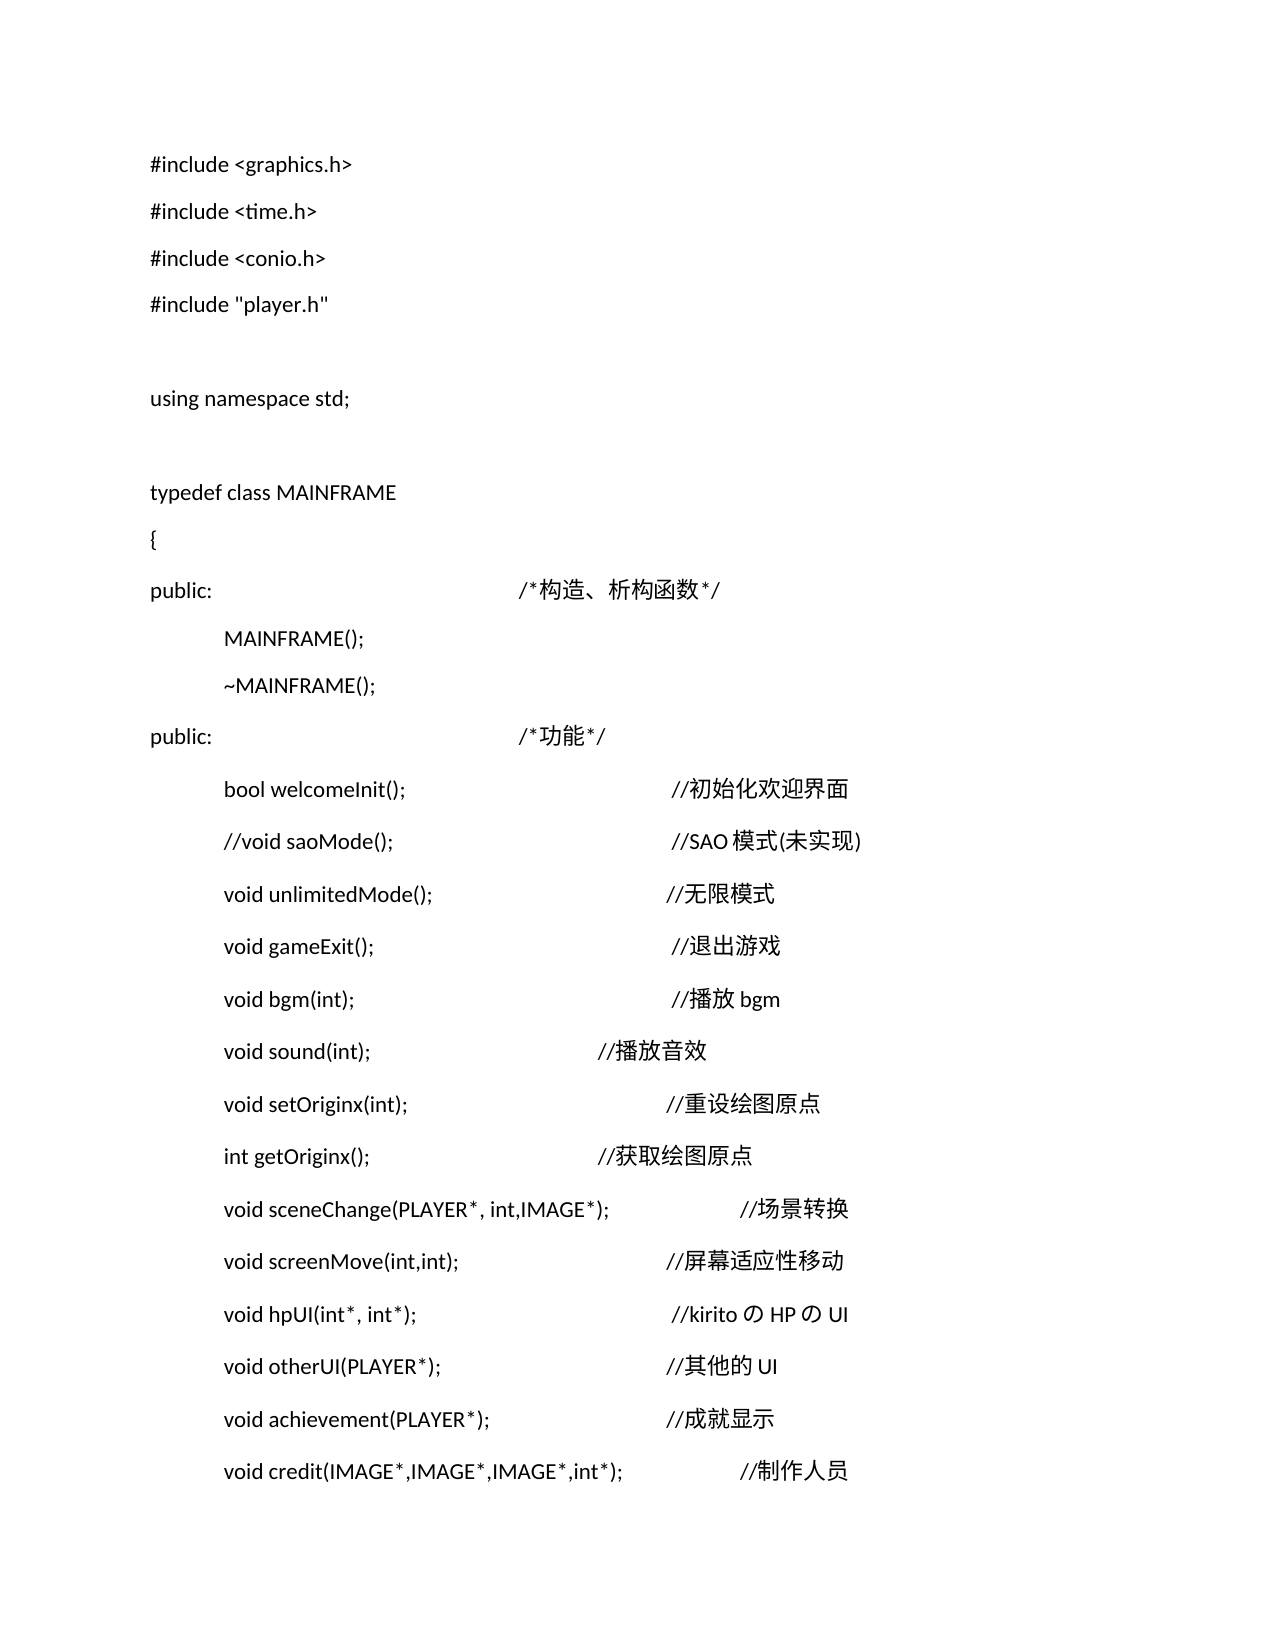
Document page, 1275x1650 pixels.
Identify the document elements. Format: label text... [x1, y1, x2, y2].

text { [150, 525, 1125, 553]
text void sound(int); //播放音效 [150, 1033, 1125, 1066]
text void otherUI(PLAYER*); //其他的UI [150, 1348, 1125, 1381]
text MAINFRAME(); [150, 624, 1125, 652]
text #include <graphics.h> [150, 150, 1125, 178]
text void achievement(PLAYER*); //成就显示 [150, 1401, 1125, 1434]
text using namespace std; [150, 384, 1125, 412]
text #include "player.h" [150, 291, 1125, 319]
text int getOriginx(); //获取绘图原点 [150, 1138, 1125, 1171]
text void unlimitedMode(); //无限模式 [150, 876, 1125, 909]
text //void saoMode(); //SAO模式(未实现) [150, 823, 1125, 856]
text bool welcomeInit(); //初始化欢迎界面 [150, 771, 1125, 804]
text void setOriginx(int); //重设绘图原点 [150, 1086, 1125, 1119]
text void screenMove(int,int); //屏幕适应性移动 [150, 1243, 1125, 1276]
text void gameExit(); //退出游戏 [150, 928, 1125, 961]
text void hpUI(int*, int*); //kiritoのHPのUI [150, 1296, 1125, 1329]
text void credit(IMAGE*,IMAGE*,IMAGE*,int*); //制作人员 [150, 1453, 1125, 1486]
text void bgm(int); //播放bgm [150, 981, 1125, 1014]
text #include <time.h> [150, 197, 1125, 225]
text public: /*构造、析构函数*/ [150, 572, 1125, 605]
text #include <conio.h> [150, 244, 1125, 272]
text void sceneChange(PLAYER*, int,IMAGE*); //场景转换 [150, 1191, 1125, 1224]
text ~MAINFRAME(); [150, 671, 1125, 699]
text public: /*功能*/ [150, 718, 1125, 751]
text typedef class MAINFRAME [150, 478, 1125, 506]
